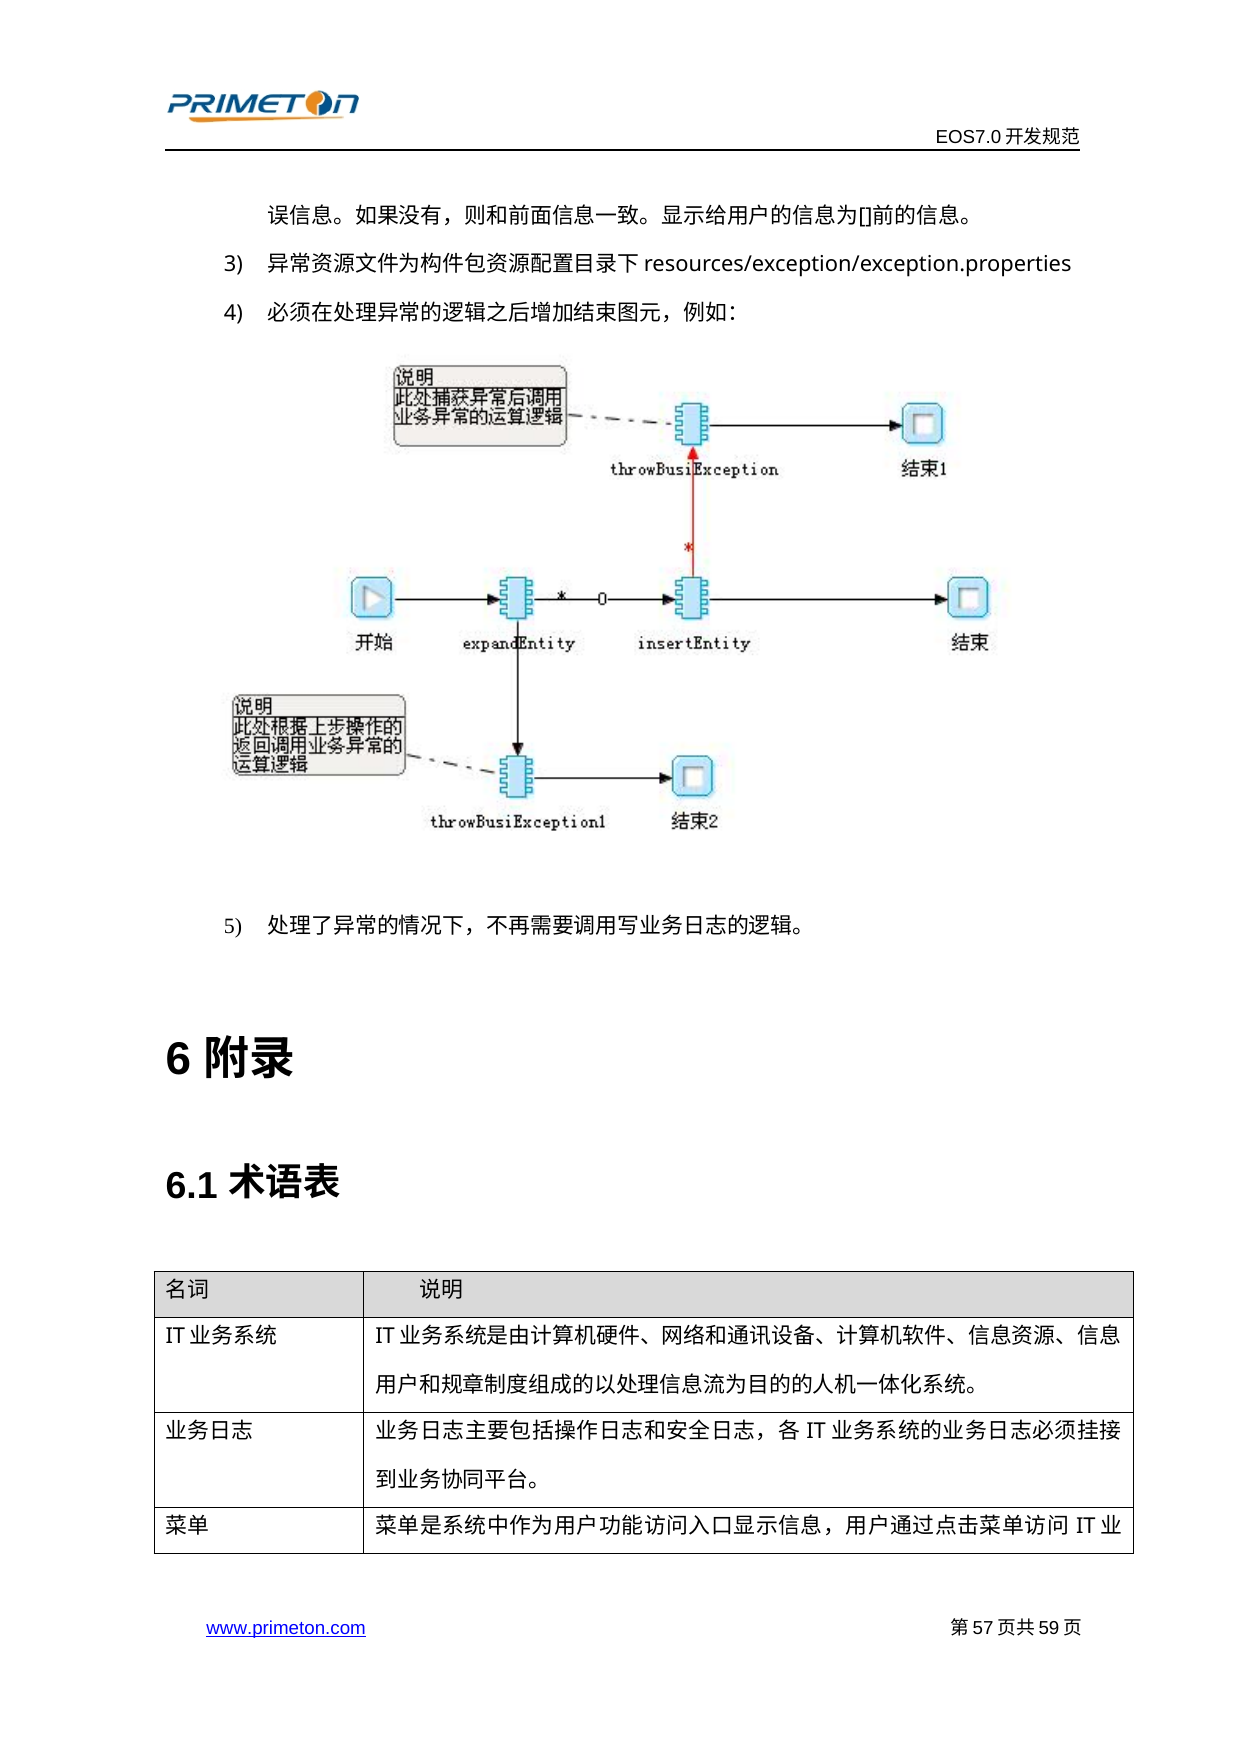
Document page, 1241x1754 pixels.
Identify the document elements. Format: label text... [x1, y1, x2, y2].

table_cell 业务日志主要包括操作日志和安全日志，各IT业务系统的业务日志必须挂接到业务协同平台。 [364, 1413, 1133, 1507]
table_cell 菜单 [155, 1508, 363, 1553]
picture [209, 342, 1076, 892]
table_header 名词 [155, 1272, 363, 1317]
subtitle 术语表 [165, 1141, 1122, 1206]
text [267, 198, 1122, 230]
picture [165, 88, 363, 124]
table_cell 业务日志 [155, 1413, 363, 1507]
table_header 说明 [364, 1272, 1133, 1317]
list 异常资源文件为构件包资源配置目录下resources/exception/exception.properties [224, 246, 1122, 278]
table_cell IT业务系统是由计算机硬件、网络和通讯设备、计算机软件、信息资源、信息用户和规章制度组成的以处理信息流为目的的人机一体化系统。 [364, 1318, 1133, 1412]
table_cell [364, 1508, 1133, 1553]
list 必须在处理异常的逻辑之后增加结束图元，例如： [224, 294, 1122, 327]
subtitle 附录 [165, 1006, 1122, 1104]
list 处理了异常的情况下，不再需要调用写业务日志的逻辑。 [224, 908, 1122, 940]
table_cell IT业务系统 [155, 1318, 363, 1412]
